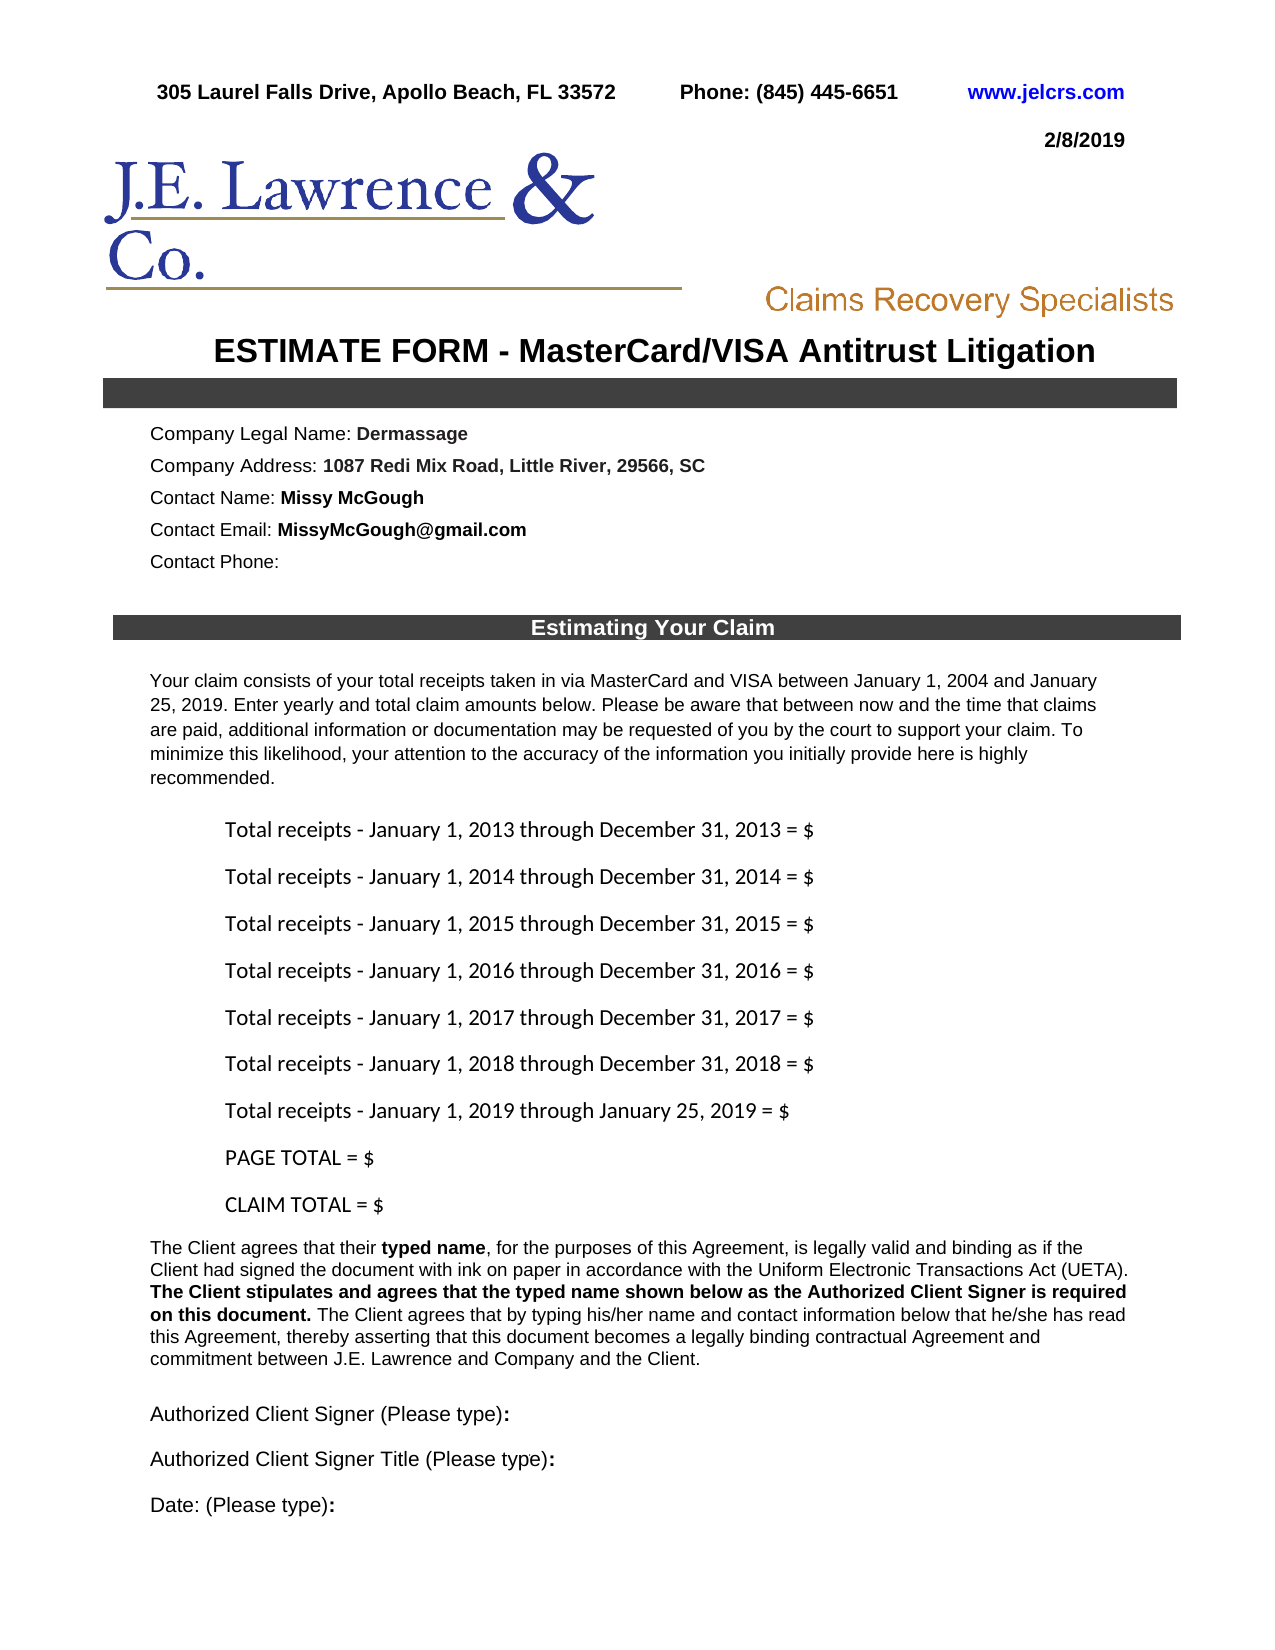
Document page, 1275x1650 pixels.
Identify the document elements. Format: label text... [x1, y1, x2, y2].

text Total receipts - January 1, 2016 through December 31, 2016 = $ [225, 956, 1125, 984]
picture [222, 161, 491, 210]
text Total receipts - January 1, 2017 through December 31, 2017 = $ [225, 1003, 1125, 1031]
text ESTIMATE FORM - MasterCard/VISA Antitrust Litigation [201, 331, 1109, 370]
picture [158, 248, 190, 280]
picture [1020, 286, 1039, 311]
text Date: (Please type): [150, 1493, 1125, 1517]
picture [985, 293, 1010, 318]
text Total receipts - January 1, 2014 through December 31, 2014 = $ [225, 862, 1125, 890]
text Contact Name: Missy McGough [150, 486, 1125, 508]
text Contact Email: MissyMcGough@gmail.com [150, 518, 1125, 540]
text Authorized Client Signer Title (Please type): [150, 1447, 1125, 1493]
text Total receipts - January 1, 2019 through January 25, 2019 = $ [225, 1096, 1125, 1124]
text The Client agrees that their typed name, for the purposes of this Agreement, is legally valid and binding as if the Client had signed the document with ink on paper in accordance with the Uniform Electronic Transactions Act (UETA). The Client stipulates and agrees that the typed name shown below as the Authorized Client Signer is required on this document. The Client agrees that by typing his/her name and contact information below that he/she has read this Agreement, thereby asserting that this document becomes a legally binding contractual Agreement and commitment between J.E. Lawrence and Company and the Client. [150, 1237, 1134, 1369]
text Authorized Client Signer (Please type): [150, 1402, 1125, 1447]
picture [1133, 287, 1173, 311]
text 305 Laurel Falls Drive, Apollo Beach, FL 33572 Phone: (845) 445-6651 www.jelcrs.com 2/8/2019 [152, 56, 1125, 152]
picture [1101, 293, 1117, 311]
picture [1042, 287, 1098, 317]
subtitle Estimating Your Claim [112, 614, 1191, 640]
picture [766, 286, 788, 311]
picture [796, 293, 813, 311]
text Total receipts - January 1, 2018 through December 31, 2018 = $ [225, 1049, 1125, 1077]
text Company Legal Name: Dermassage [150, 409, 1125, 444]
text Total receipts - January 1, 2015 through December 31, 2015 = $ [225, 909, 1125, 937]
text PAGE TOTAL = $ [225, 1143, 1125, 1171]
text Total receipts - January 1, 2013 through December 31, 2013 = $ [225, 815, 1125, 843]
text Your claim consists of your total receipts taken in via MasterCard and VISA between January 1, 2004 and January 25, 2019. Enter yearly and total claim amounts below. Please be aware that between now and the time that claims are paid, additional information or documentation may be requested of you by the court to support your claim. To minimize this likelihood, your attention to the accuracy of the information you initially provide here is highly recommended. [149, 670, 1125, 788]
text Company Address: 1087 Redi Mix Road, Little River, 29566, SC [150, 454, 1125, 476]
text CLAIM TOTAL = $ [225, 1190, 1125, 1218]
text Contact Phone: [150, 551, 1125, 572]
picture [823, 293, 863, 311]
